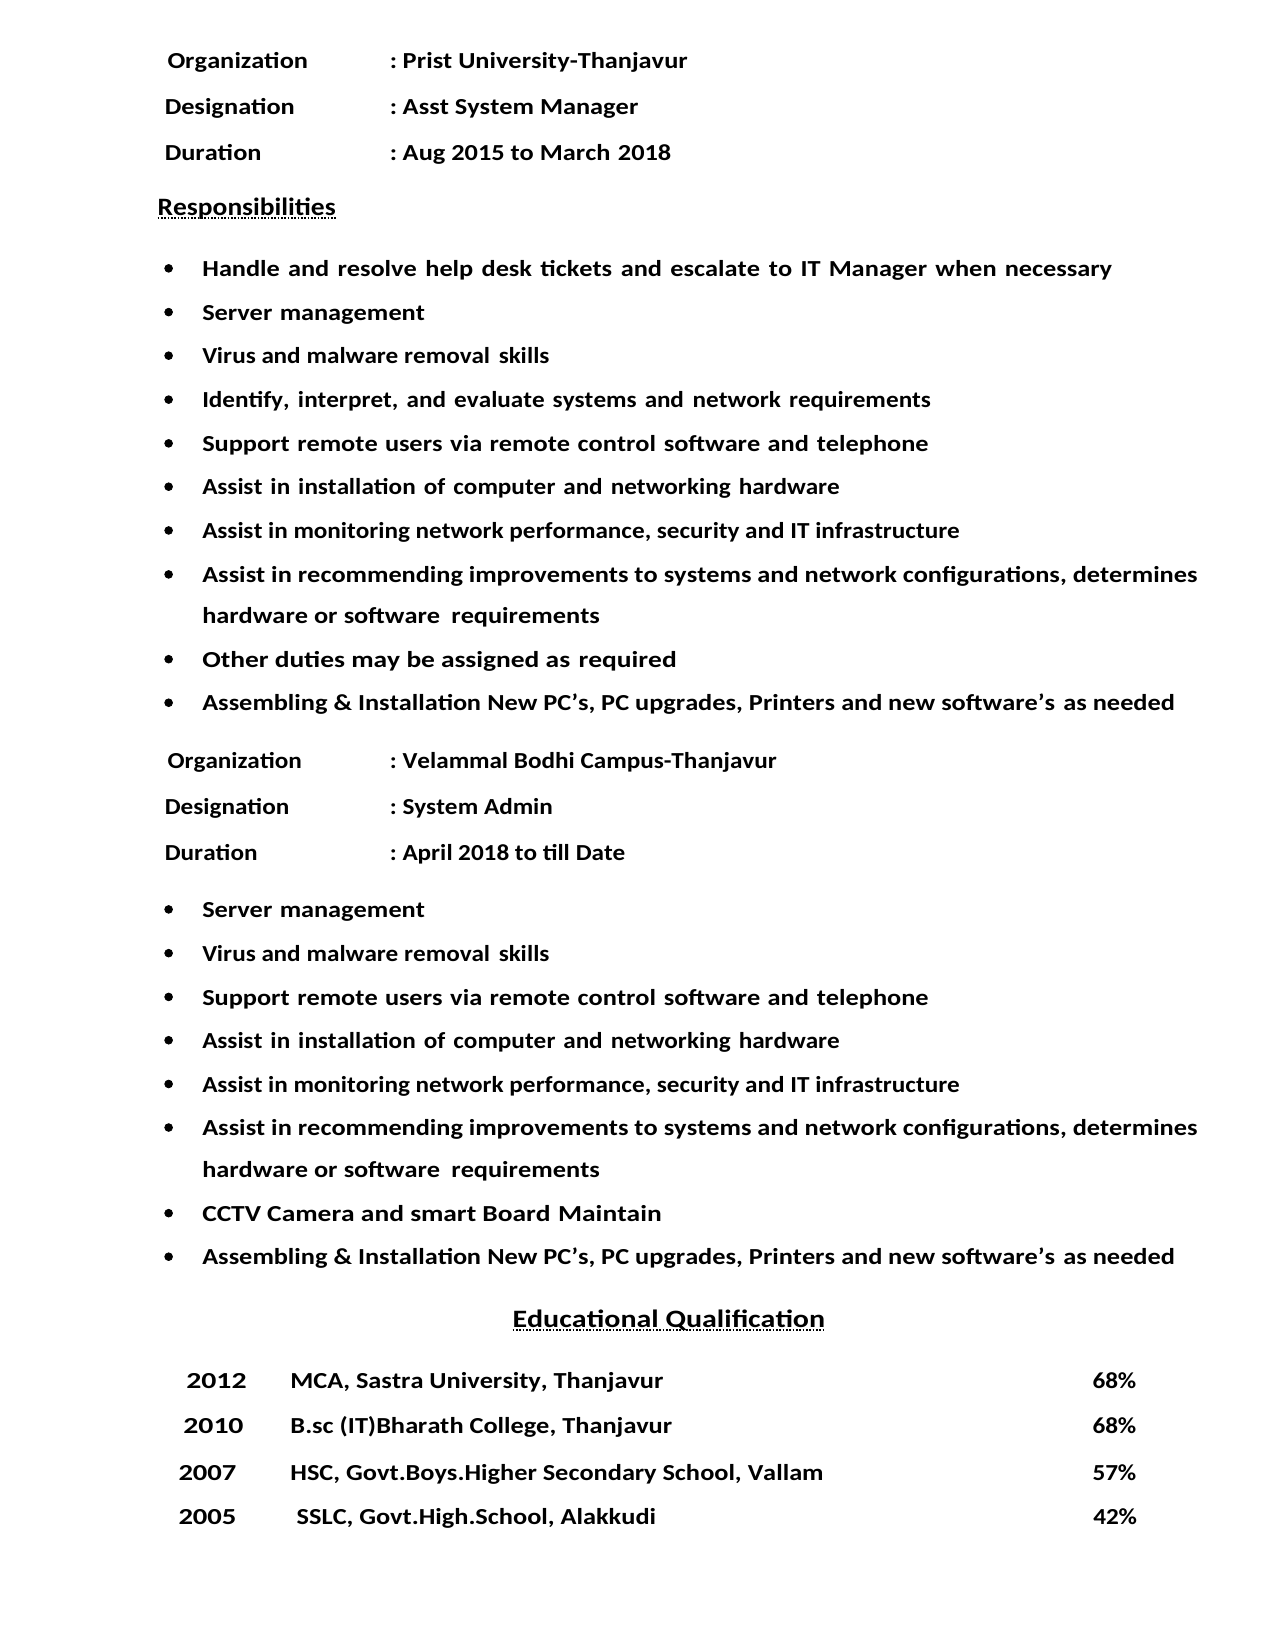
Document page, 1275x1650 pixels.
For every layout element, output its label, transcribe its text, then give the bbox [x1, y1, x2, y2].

list Assist in monitoring network performance, security and IT infrastructure [164, 1070, 1217, 1098]
text Organization : Velammal Bodhi Campus-Thanjavur Designation : System Admin [164, 746, 782, 820]
table_cell HSC, Govt.Boys.Higher Secondary School, Vallam [268, 1449, 963, 1494]
list Support remote users via remote control software and telephone [164, 429, 1217, 457]
list Assembling & Installation New PC’s, PC upgrades, Printers and new software’s as needed [164, 688, 1217, 716]
table_header MCA, Sastra University, Thanjavur [268, 1365, 963, 1403]
table_header 2012 [173, 1365, 268, 1403]
list Identify, interpret, and evaluate systems and network requirements [164, 385, 1217, 413]
list Assist in recommending improvements to systems and network configurations, determines hardware or software requirements [164, 1113, 1206, 1183]
list Assist in installation of computer and networking hardware [164, 1026, 1217, 1054]
list Server management [164, 895, 1217, 923]
table_cell 68% [963, 1403, 1142, 1448]
subtitle Responsibilities [157, 191, 1217, 221]
table_header 68% [963, 1365, 1142, 1403]
list Other duties may be assigned as required [164, 645, 1217, 673]
list Virus and malware removal skills [164, 341, 1217, 369]
list Assist in monitoring network performance, security and IT infrastructure [164, 516, 1217, 544]
subtitle Educational Qualification [510, 1303, 828, 1334]
table_cell B.sc (IT)Bharath College, Thanjavur [268, 1403, 963, 1448]
table_cell 42% [963, 1494, 1142, 1532]
list Handle and resolve help desk tickets and escalate to IT Manager when necessary [164, 254, 1217, 282]
list Server management [164, 298, 1217, 326]
table_cell SSLC, Govt.High.School, Alakkudi [268, 1494, 963, 1532]
list Virus and malware removal skills [164, 939, 1217, 967]
list Support remote users via remote control software and telephone [164, 983, 1217, 1011]
text Duration : April 2018 to till Date [164, 838, 1217, 866]
list Assist in recommending improvements to systems and network configurations, determines hardware or software requirements [164, 560, 1206, 629]
list CCTV Camera and smart Board Maintain [164, 1199, 1217, 1227]
list Assembling & Installation New PC’s, PC upgrades, Printers and new software’s as needed [164, 1242, 1217, 1271]
table_cell 2005 [173, 1494, 268, 1532]
text Organization : Prist University-Thanjavur Designation : Asst System Manager Duration : Aug 2015 to March 2018 [164, 46, 691, 166]
table_cell 2007 [173, 1449, 268, 1494]
table_cell 57% [963, 1449, 1142, 1494]
list Assist in installation of computer and networking hardware [164, 472, 1217, 500]
table_cell 2010 [173, 1403, 268, 1448]
